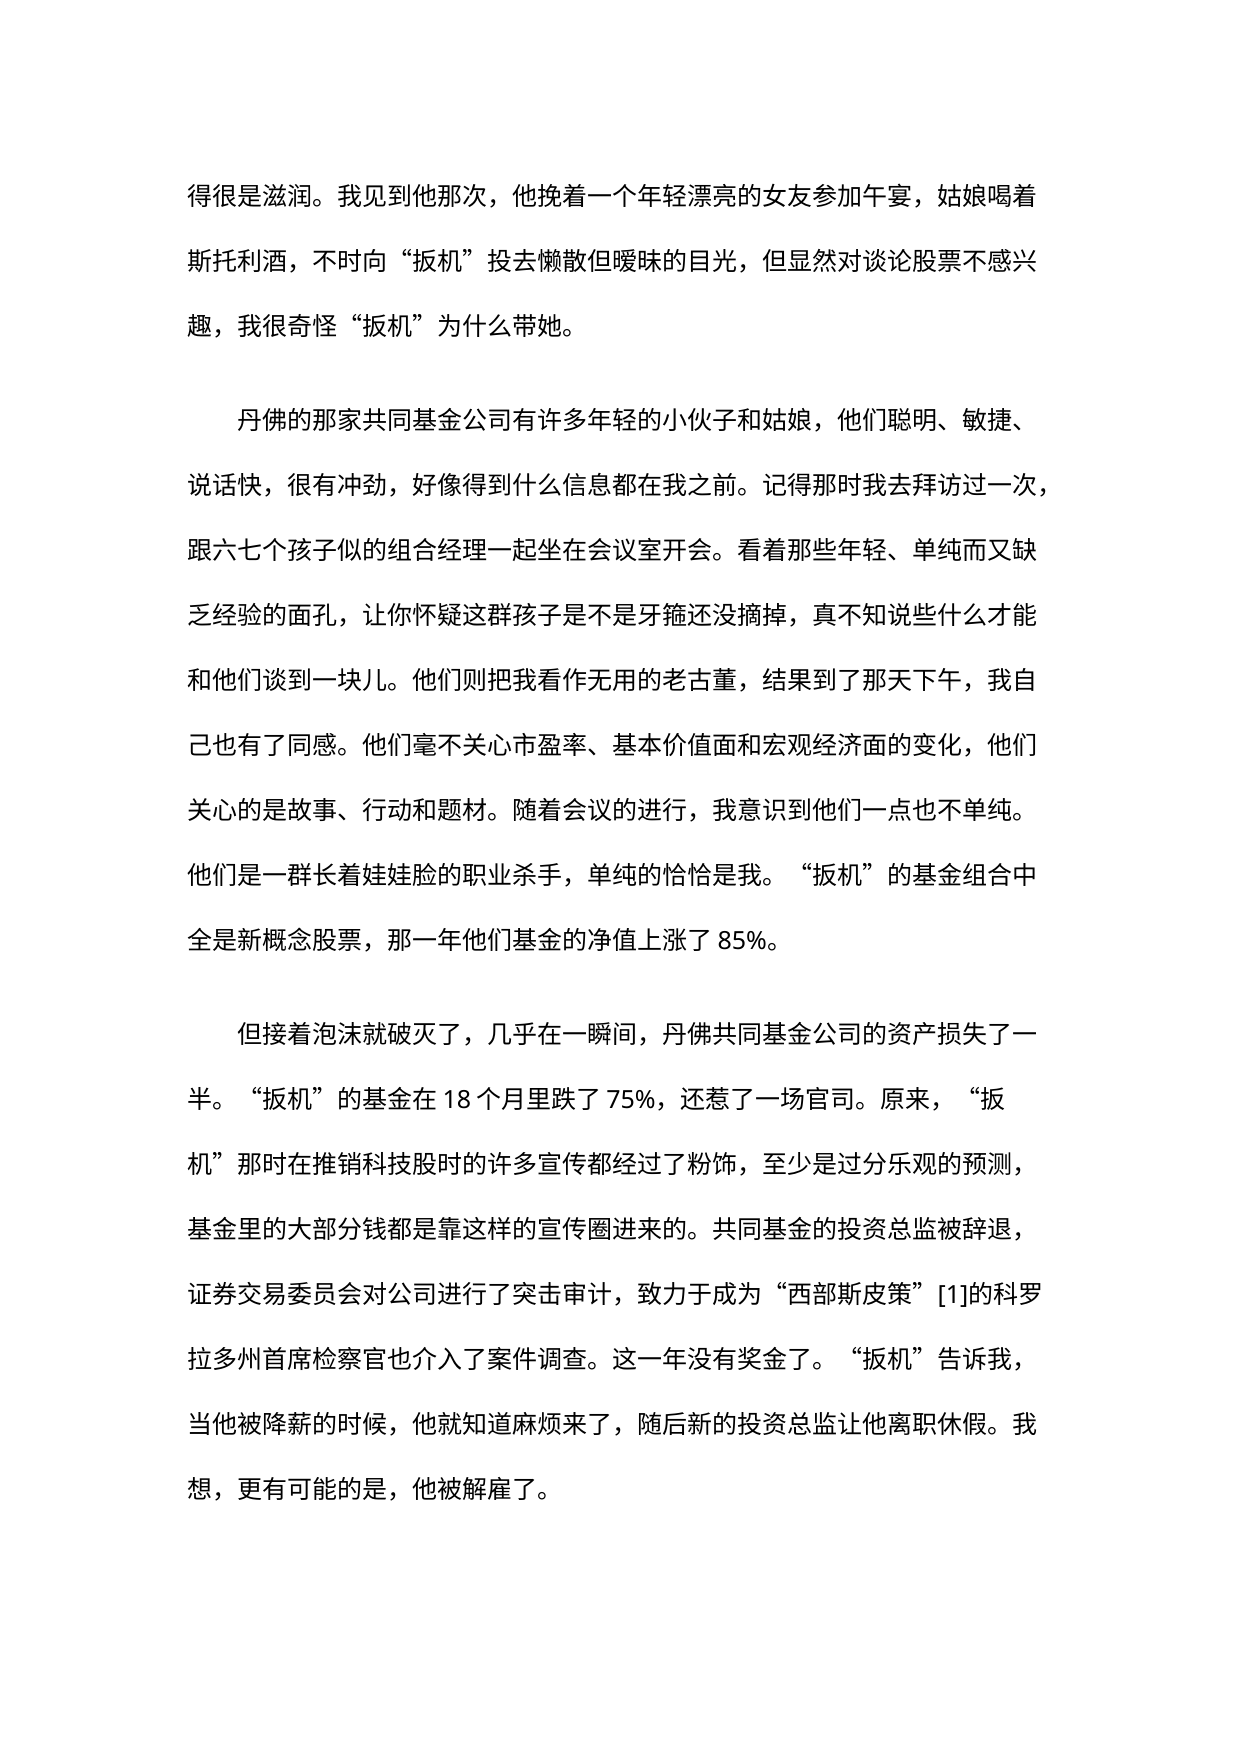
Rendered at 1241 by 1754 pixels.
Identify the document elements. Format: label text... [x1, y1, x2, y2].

text 但接着泡沫就破灭了，几乎在一瞬间，丹佛共同基金公司的资产损失了一半。“扳机”的基金在18个月里跌了75%，还惹了一场官司。原来，“扳机”那时在推销科技股时的许多宣传都经过了粉饰，至少是过分乐观的预测，基金里的大部分钱都是靠这样的宣传圈进来的。共同基金的投资总监被辞退，证券交易委员会对公司进行了突击审计，致力于成为“西部斯皮策”[1]的科罗拉多州首席检察官也介入了案件调查。这一年没有奖金了。“扳机”告诉我，当他被降薪的时候，他就知道麻烦来了，随后新的投资总监让他离职休假。我想，更有可能的是，他被解雇了。 [187, 1000, 1053, 1520]
text 丹佛的那家共同基金公司有许多年轻的小伙子和姑娘，他们聪明、敏捷、说话快，很有冲劲，好像得到什么信息都在我之前。记得那时我去拜访过一次，跟六七个孩子似的组合经理一起坐在会议室开会。看着那些年轻、单纯而又缺乏经验的面孔，让你怀疑这群孩子是不是牙箍还没摘掉，真不知说些什么才能和他们谈到一块儿。他们则把我看作无用的老古董，结果到了那天下午，我自己也有了同感。他们毫不关心市盈率、基本价值面和宏观经济面的变化，他们关心的是故事、行动和题材。随着会议的进行，我意识到他们一点也不单纯。他们是一群长着娃娃脸的职业杀手，单纯的恰恰是我。“扳机”的基金组合中全是新概念股票，那一年他们基金的净值上涨了85%。 [187, 386, 1053, 971]
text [187, 162, 1053, 357]
